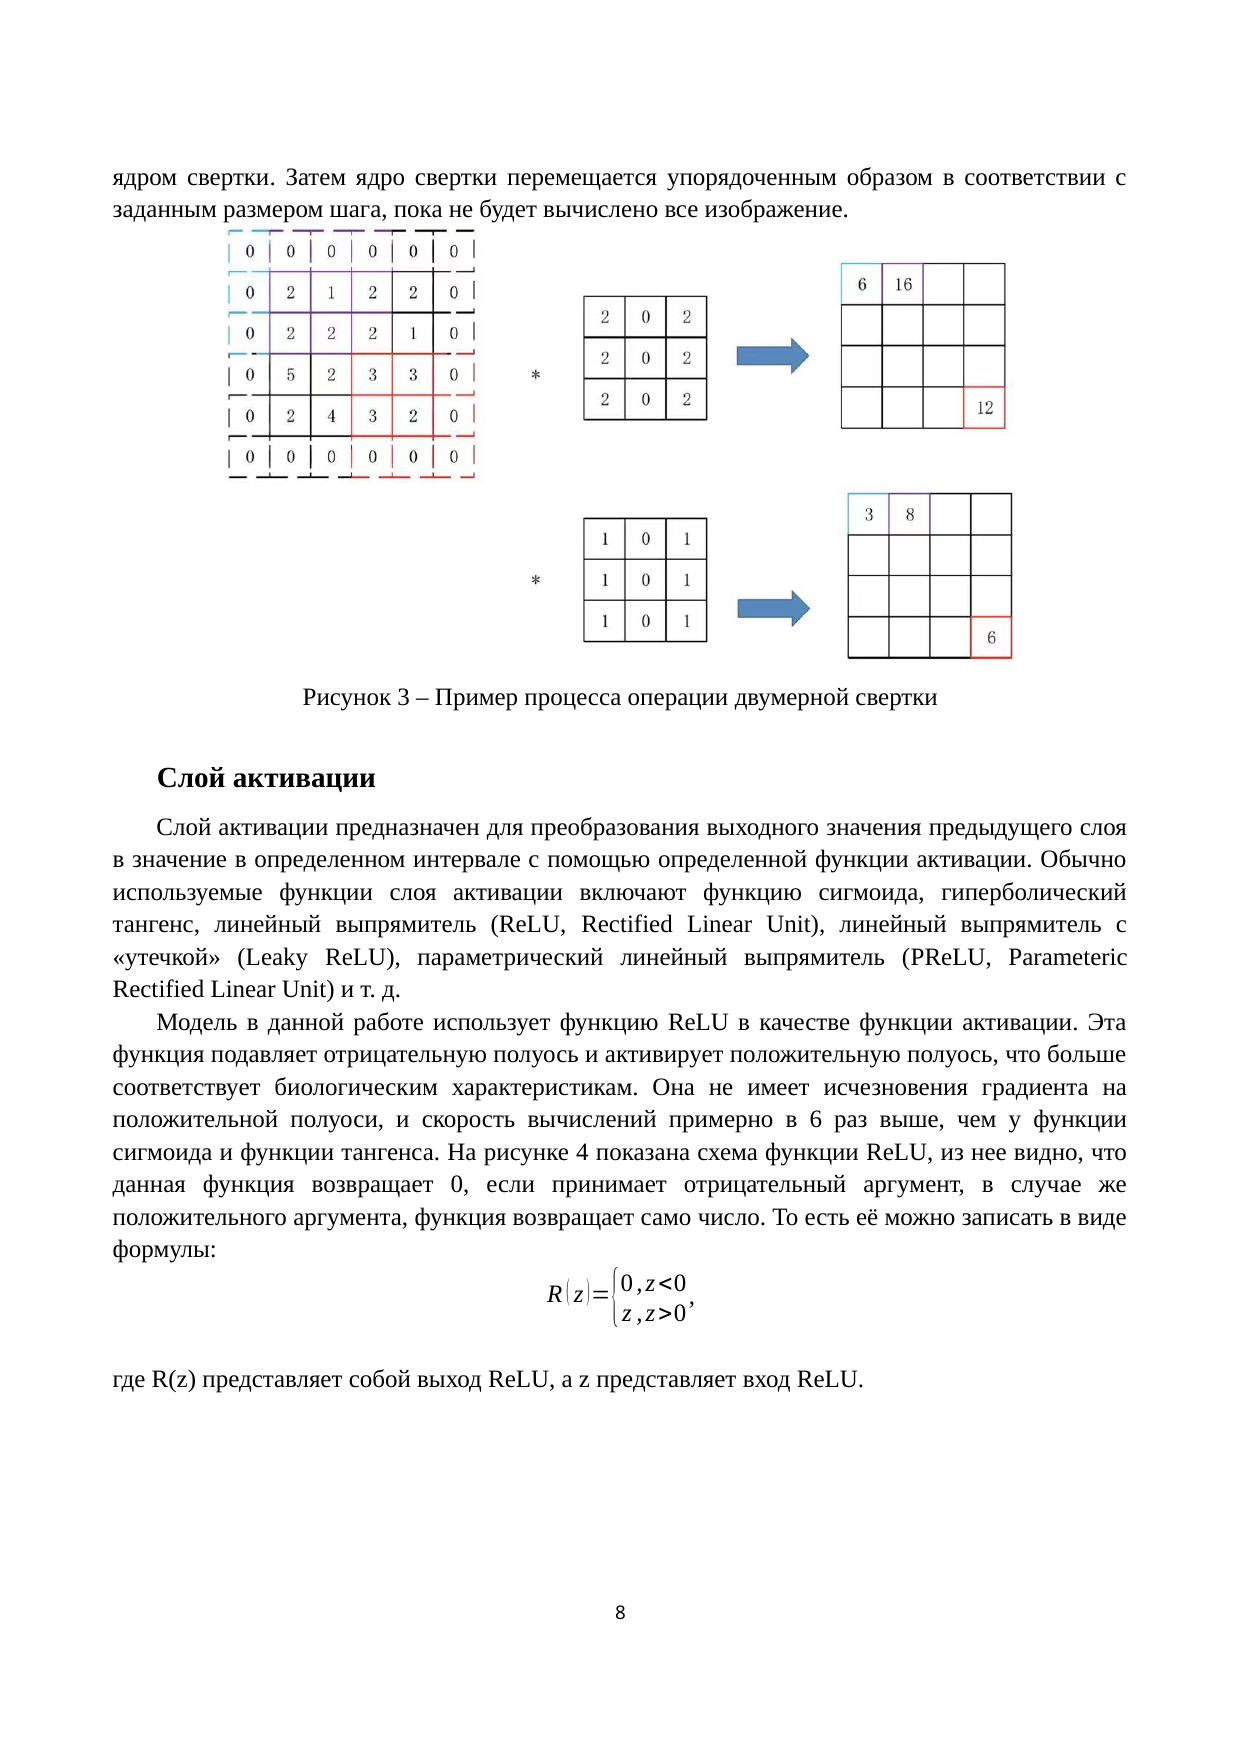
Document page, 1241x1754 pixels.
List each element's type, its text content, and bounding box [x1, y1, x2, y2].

text Слой активации предназначен для преобразования выходного значения предыдущего слоя в значение в определенном интервале с помощью определенной функции активации. Обычно используемые функции слоя активации включают функцию сигмоида, гиперболический тангенс, линейный выпрямитель (ReLU, Rectified Linear Unit), линейный выпрямитель с «утечкой» (Leaky ReLU), параметрический линейный выпрямитель (PReLU, Parameteric Rectified Linear Unit) и т. д. [112, 810, 1128, 1005]
picture [217, 224, 1024, 663]
text где R(z) представляет собой выход ReLU, а z представляет вход ReLU. [112, 1362, 1128, 1395]
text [112, 160, 1128, 225]
text , [112, 1265, 1128, 1330]
text Модель в данной работе использует функцию ReLU в качестве функции активации. Эта функция подавляет отрицательную полуось и активирует положительную полуось, что больше соответствует биологическим характеристикам. Она не имеет исчезновения градиента на положительной полуоси, и скорость вычислений примерно в 6 раз выше, чем у функции сигмоида и функции тангенса. На рисунке 4 показана схема функции ReLU, из нее видно, что данная функция возвращает 0, если принимает отрицательный аргумент, в случае же положительного аргумента, функция возвращает само число. То есть её можно записать в виде формулы: [112, 1005, 1128, 1265]
text Рисунок 3 – Пример процесса операции двумерной свертки [112, 680, 1128, 712]
subtitle Слой активации [157, 745, 1128, 810]
